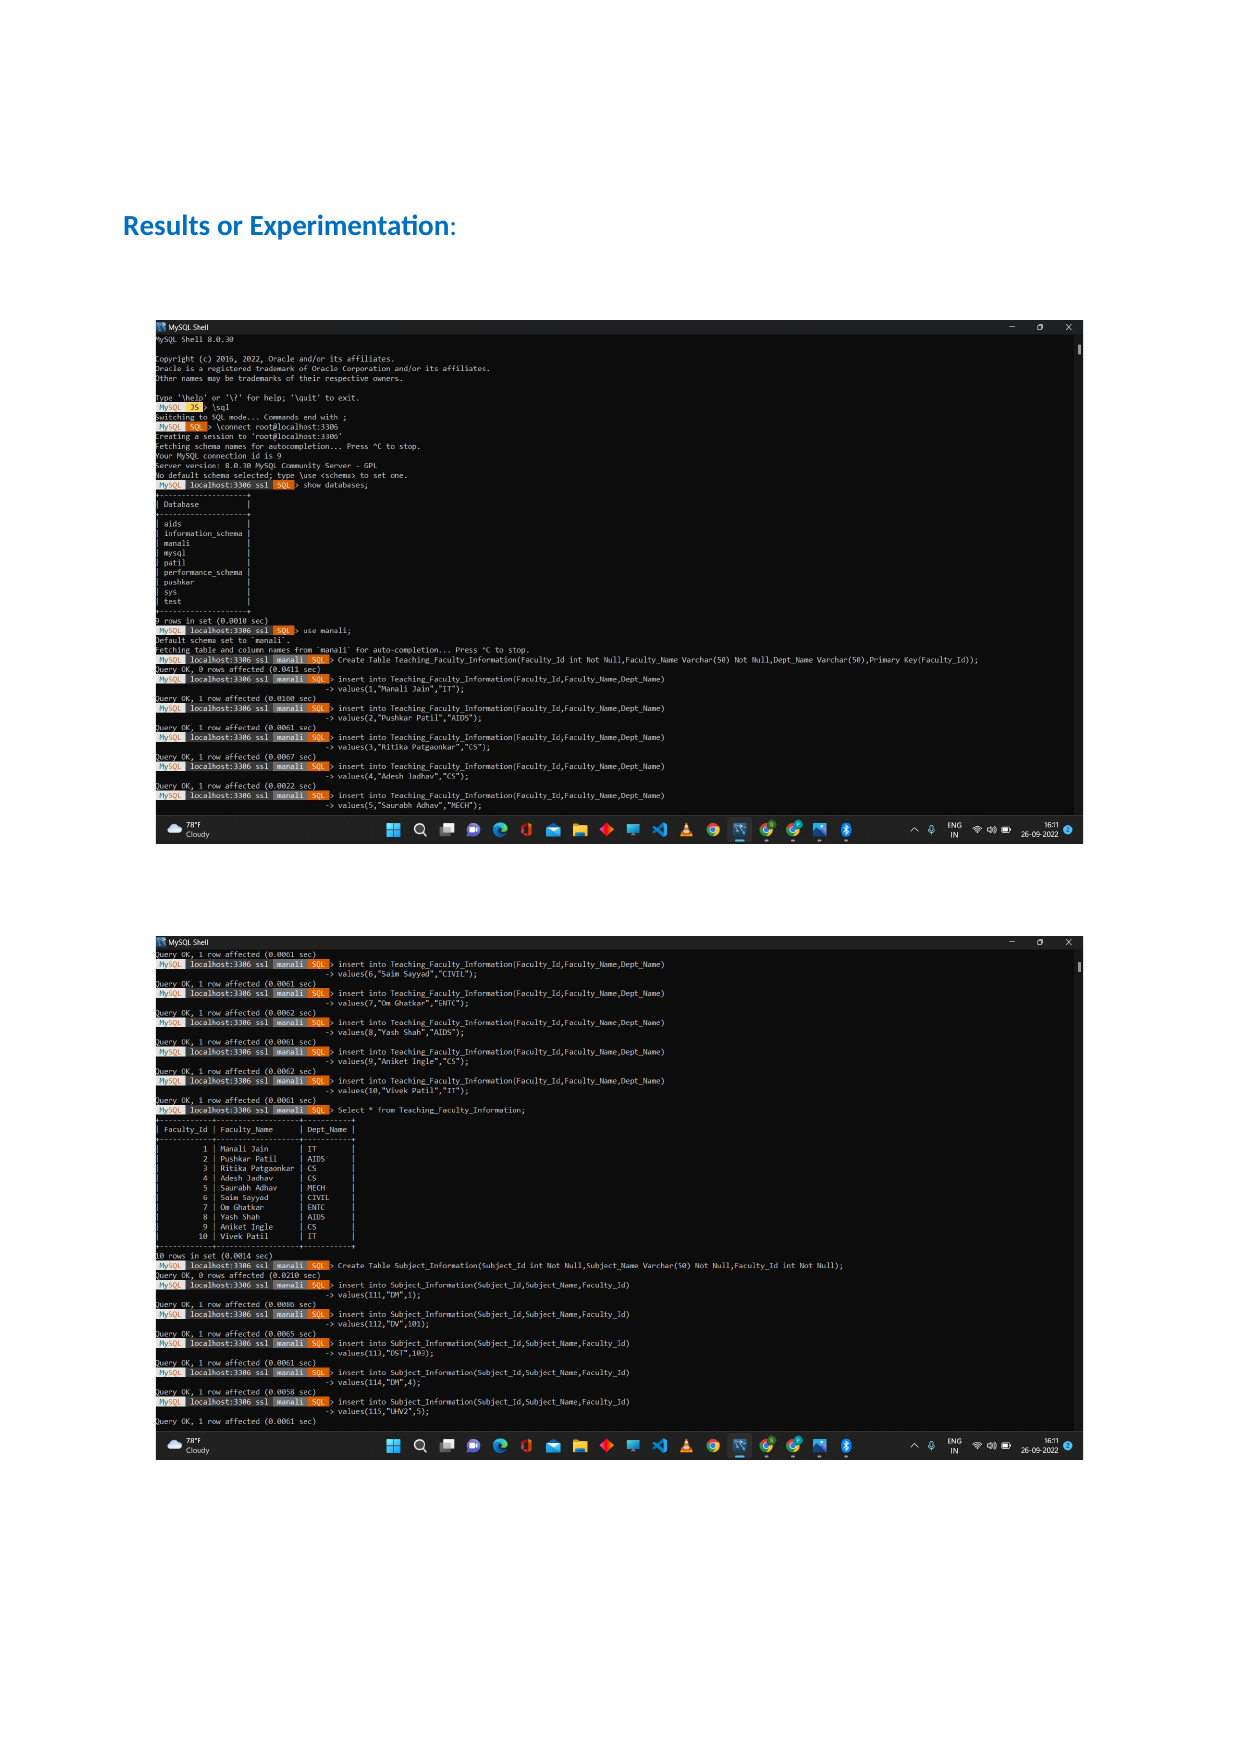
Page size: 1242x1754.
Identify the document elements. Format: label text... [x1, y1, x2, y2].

subtitle Results or Experimentation: [123, 207, 1106, 242]
picture [155, 320, 1084, 844]
picture [155, 936, 1084, 1460]
